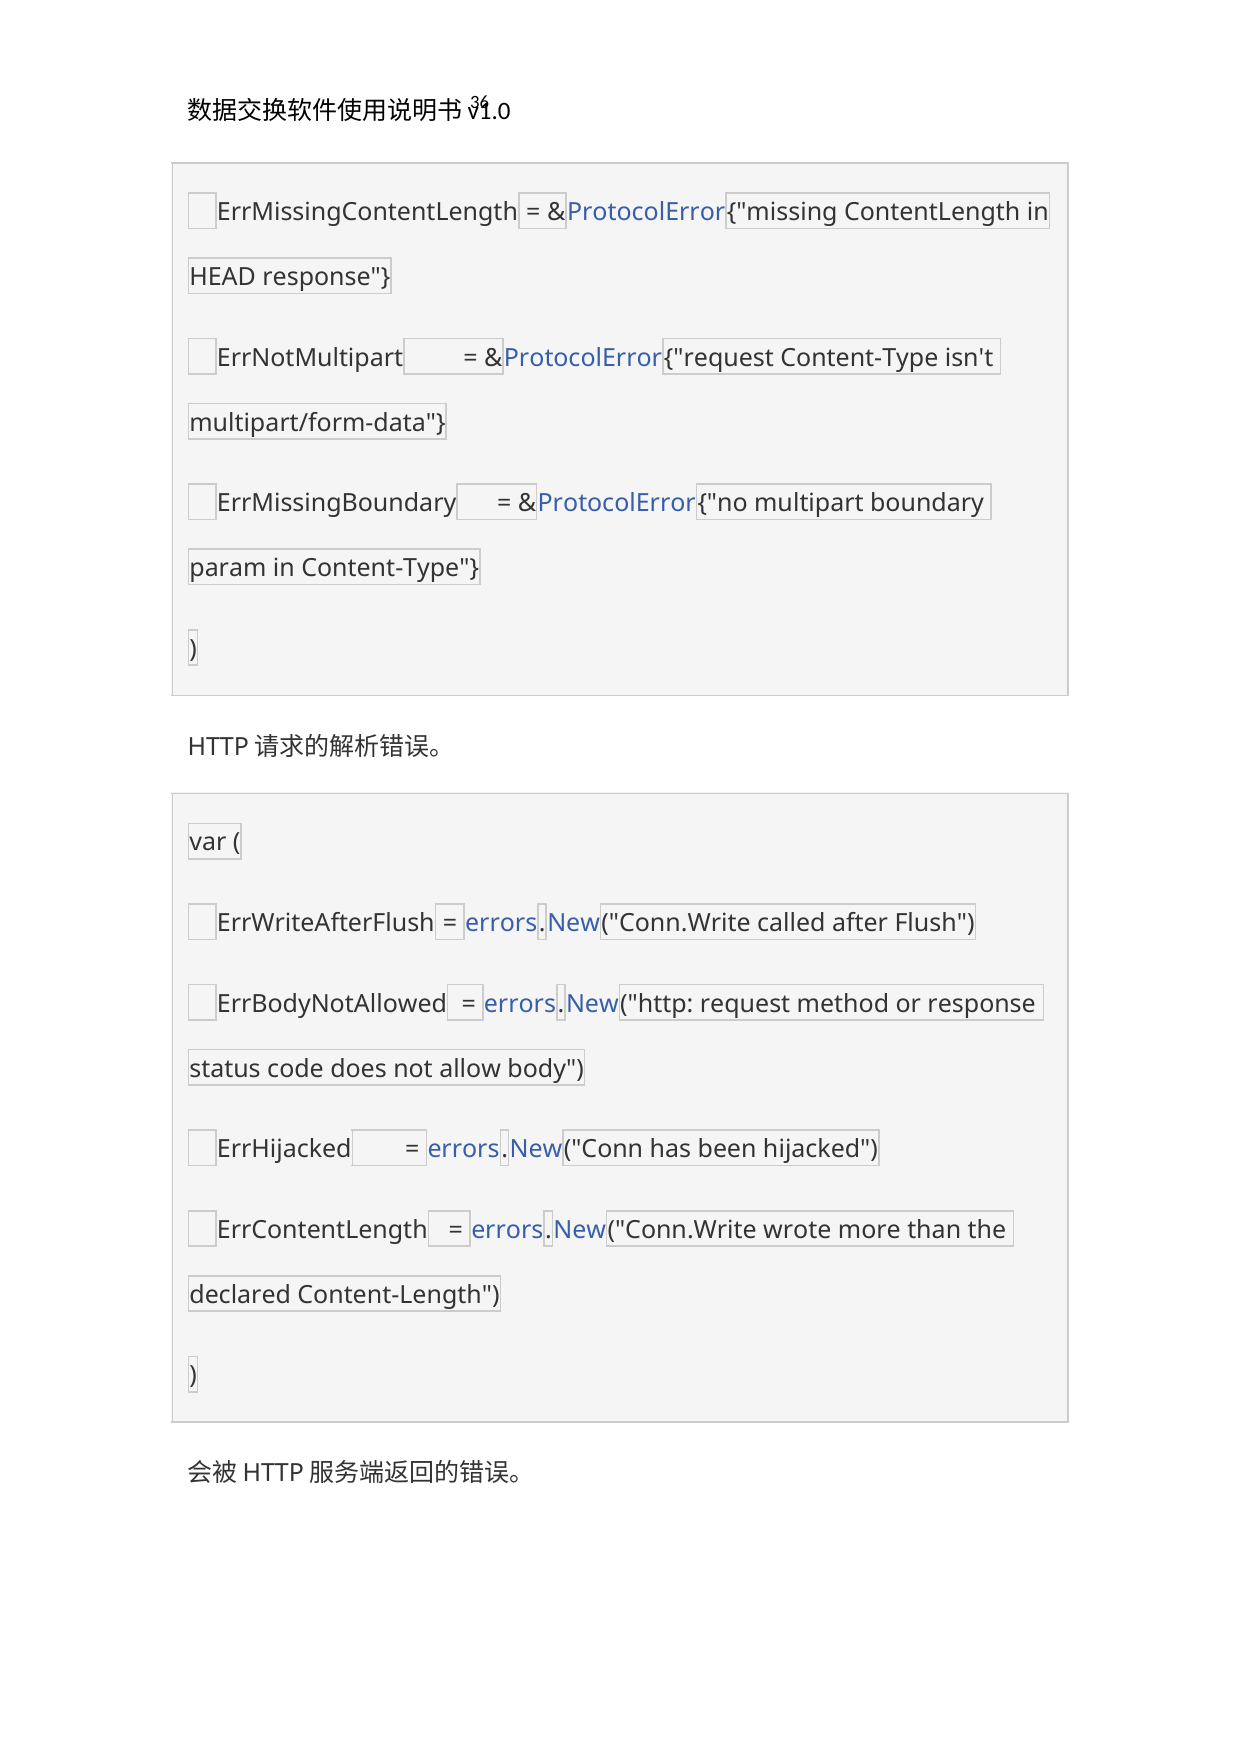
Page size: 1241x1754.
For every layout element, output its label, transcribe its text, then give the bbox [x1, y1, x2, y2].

text ErrBodyNotAllowed = errors.New("http: request method or response status code does not allow body") [173, 954, 1067, 1099]
text ) [173, 1326, 1067, 1421]
text ) [173, 599, 1067, 695]
text var ( [173, 794, 1067, 873]
text ErrContentLength = errors.New("Conn.Write wrote more than the declared Content-Length") [173, 1180, 1067, 1326]
text ErrNotMultipart = &ProtocolError{"request Content-Type isn't multipart/form-data"} [173, 308, 1067, 453]
text 会被HTTP服务端返回的错误。 [187, 1438, 1053, 1503]
text ErrMissingBoundary = &ProtocolError{"no multipart boundary param in Content-Type"} [173, 453, 1067, 599]
text HTTP请求的解析错误。 [187, 712, 1053, 777]
text ErrMissingContentLength = &ProtocolError{"missing ContentLength in HEAD response"} [173, 164, 1067, 308]
text ErrWriteAfterFlush = errors.New("Conn.Write called after Flush") [173, 873, 1067, 954]
text ErrHijacked = errors.New("Conn has been hijacked") [173, 1099, 1067, 1180]
